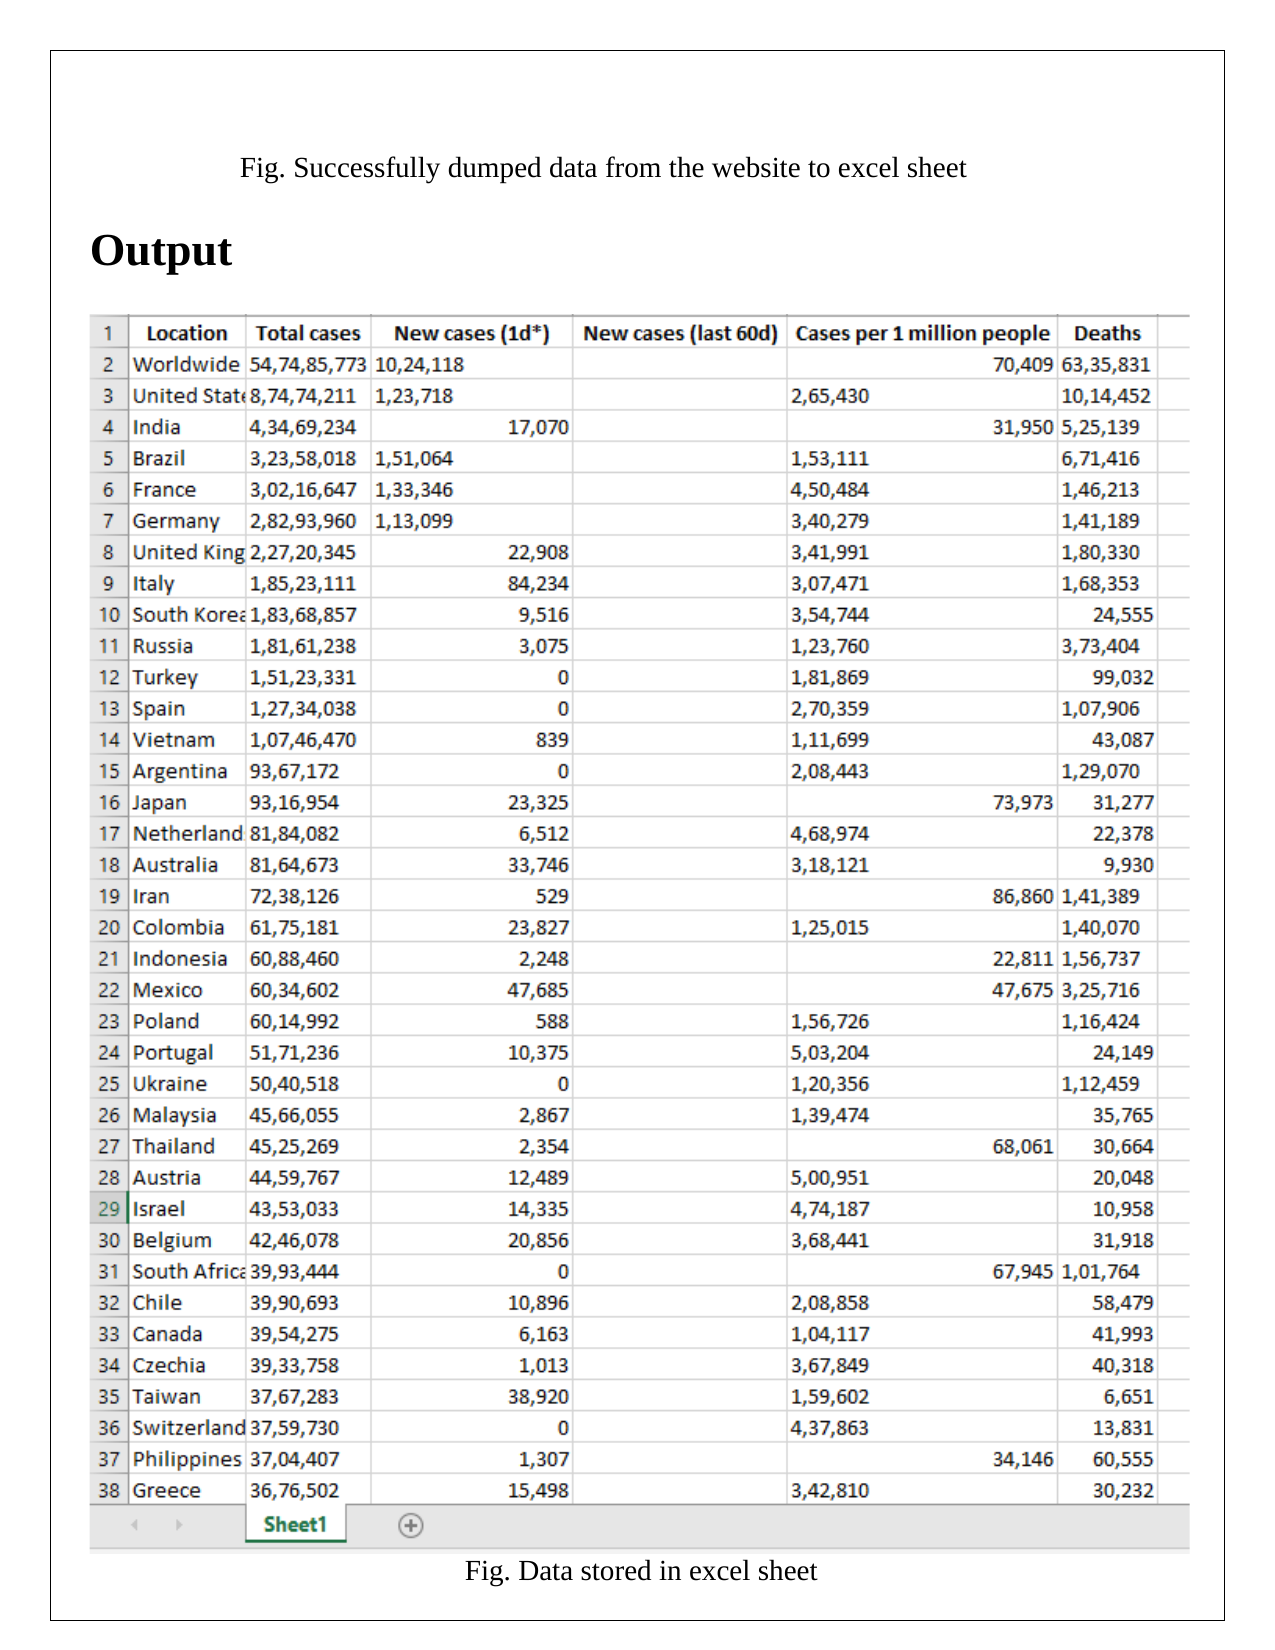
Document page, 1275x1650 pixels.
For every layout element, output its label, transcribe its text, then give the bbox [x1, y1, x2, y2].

picture [89, 314, 1190, 1554]
text Fig. Successfully dumped data from the website to excel sheet [164, 150, 1202, 183]
text Output [89, 222, 1202, 275]
text Fig. Data stored in excel sheet [389, 1553, 1202, 1587]
